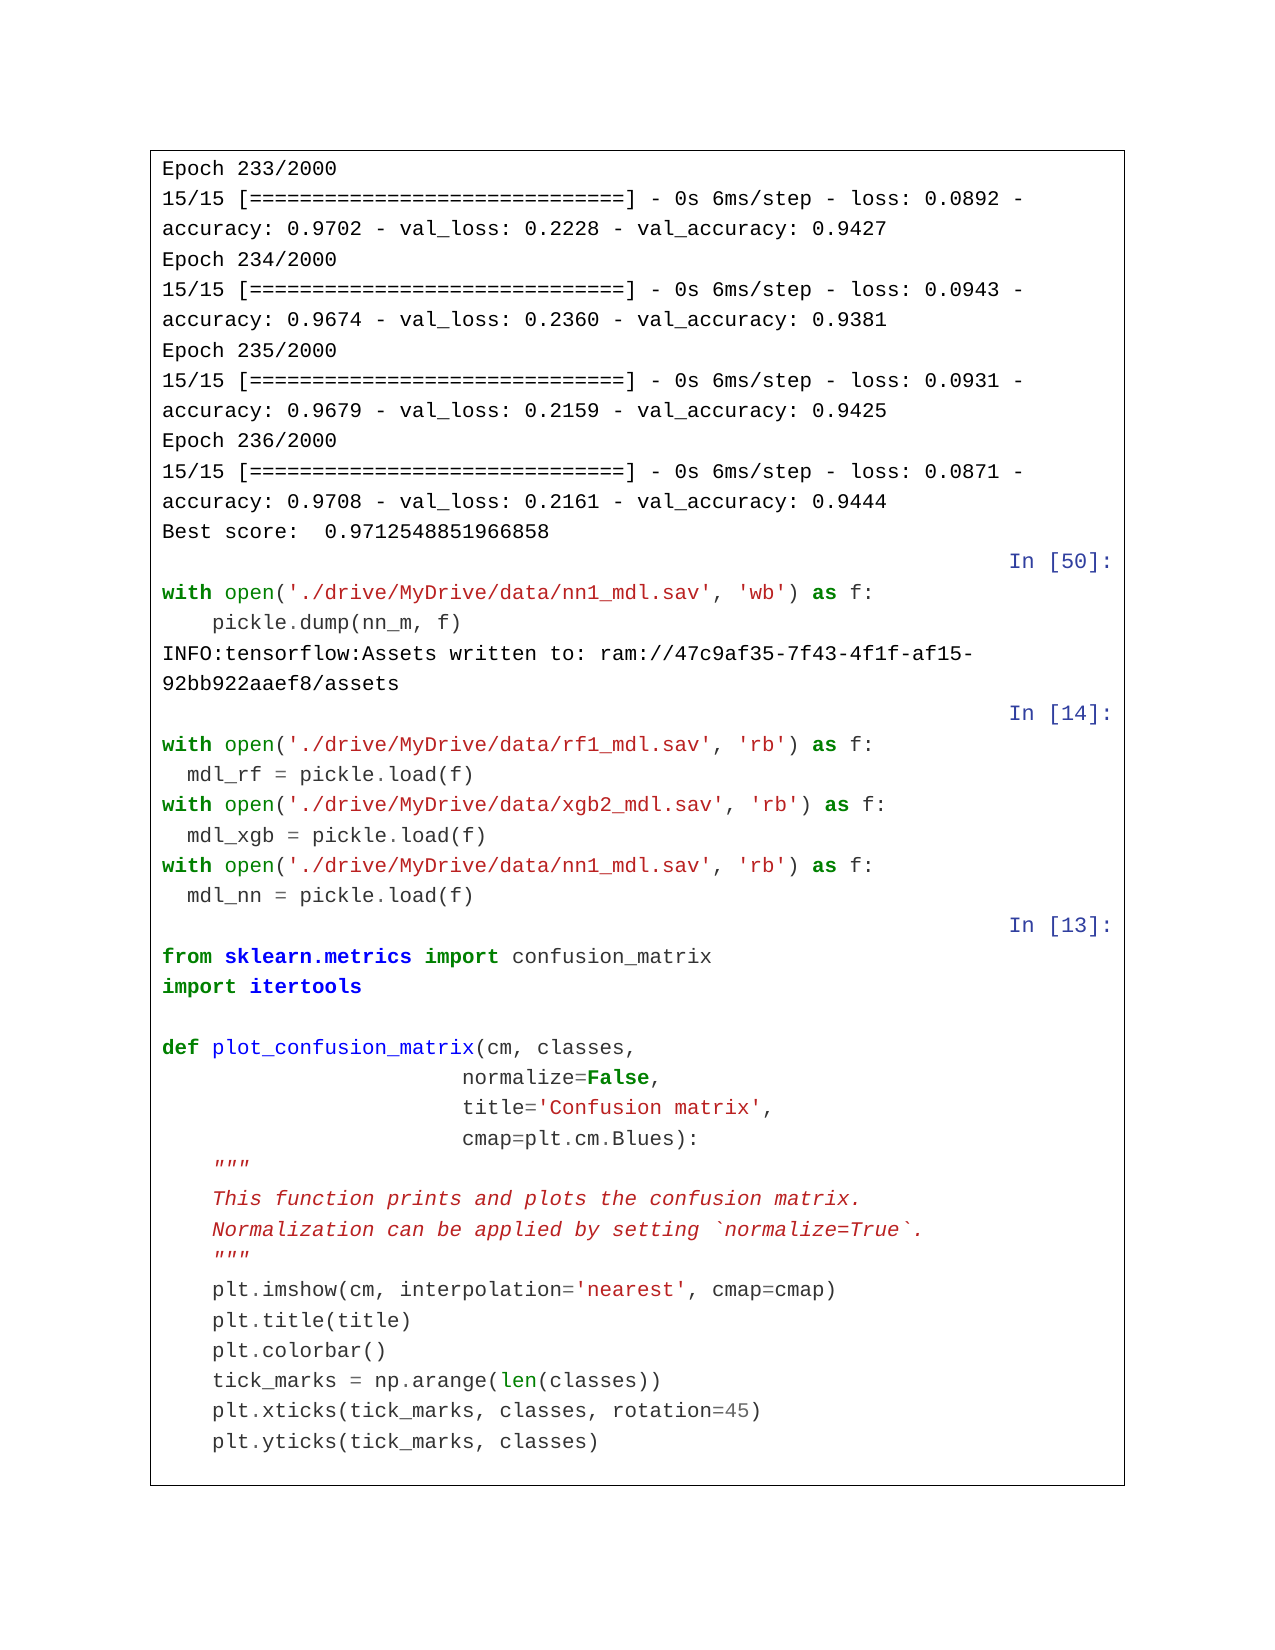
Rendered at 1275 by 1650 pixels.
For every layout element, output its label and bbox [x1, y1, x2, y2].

table_header [151, 151, 1124, 1485]
